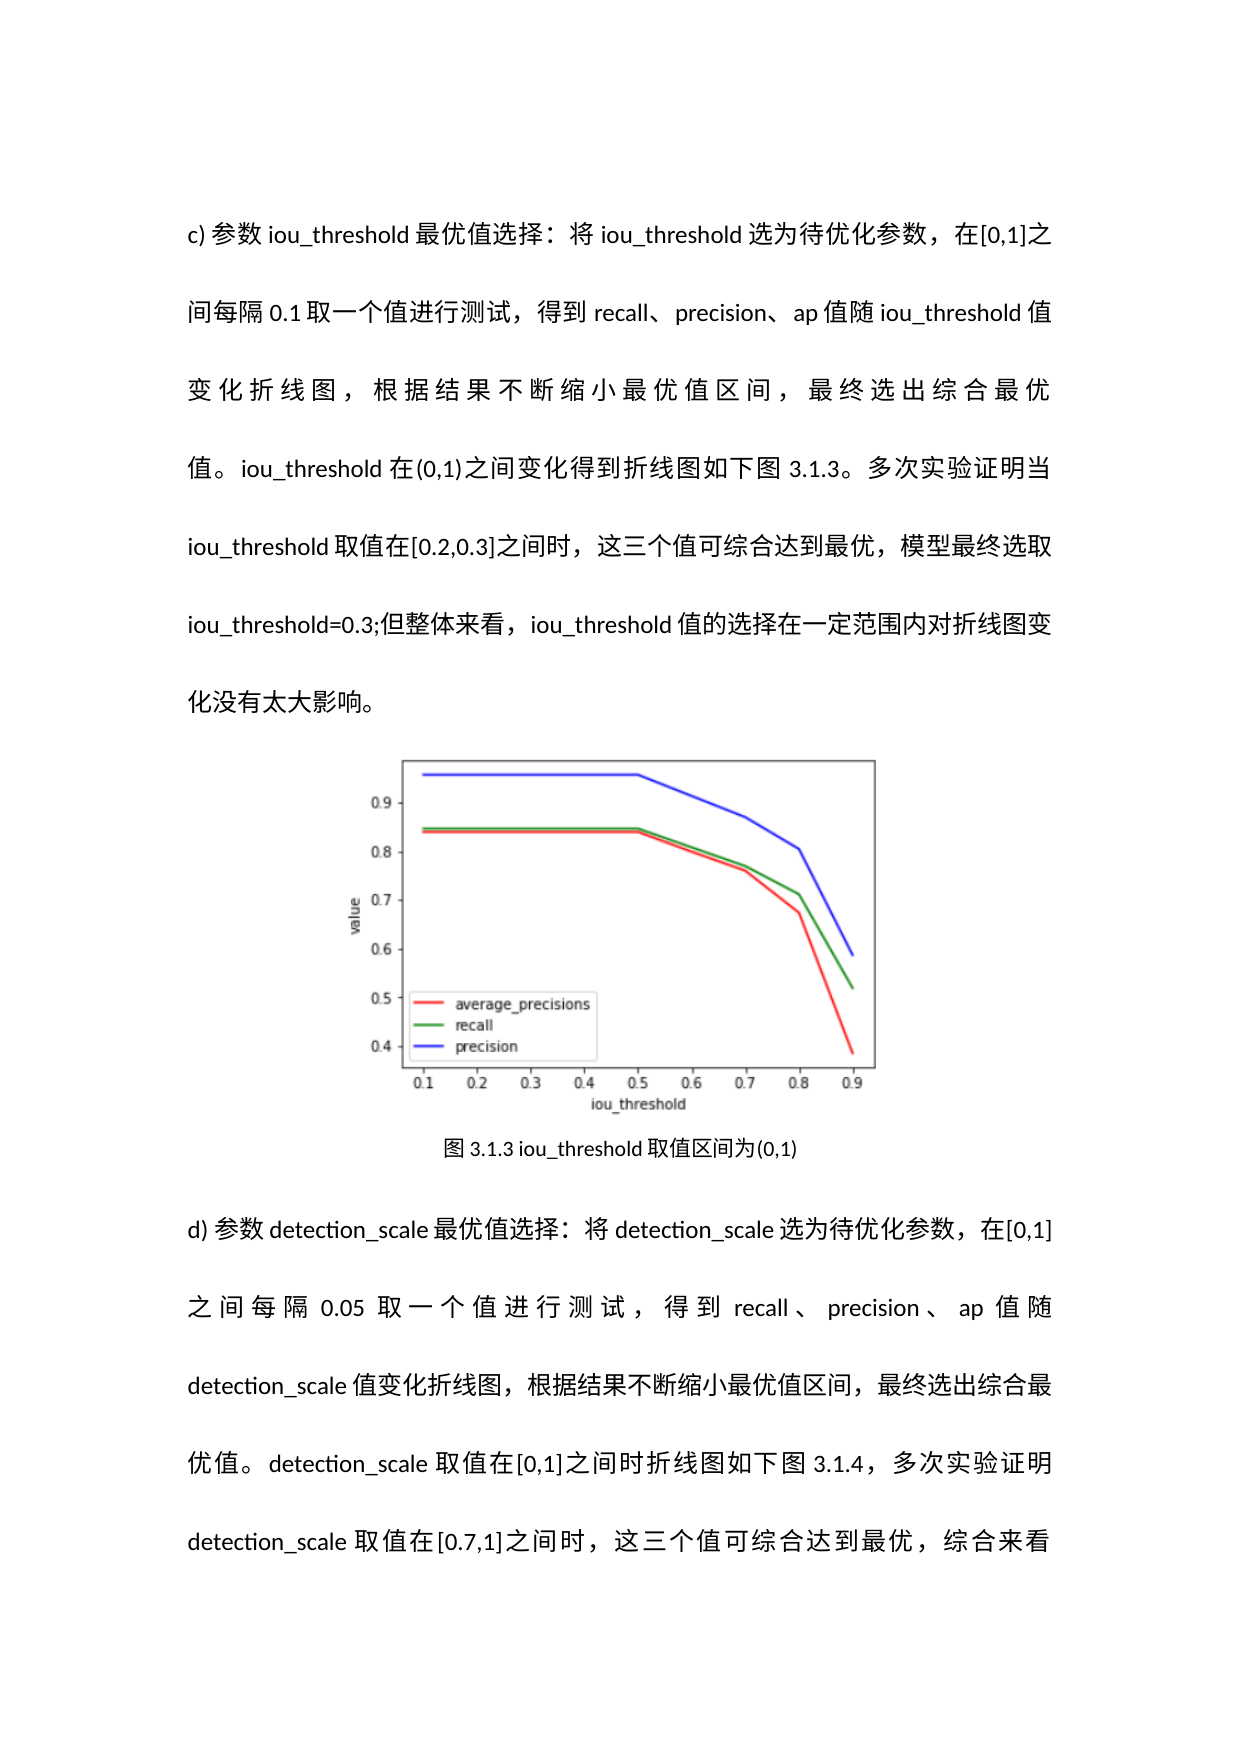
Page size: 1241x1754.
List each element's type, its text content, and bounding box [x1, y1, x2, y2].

list 图3.1.3 iou_threshold取值区间为(0,1) [187, 1130, 1053, 1163]
picture [340, 740, 900, 1126]
